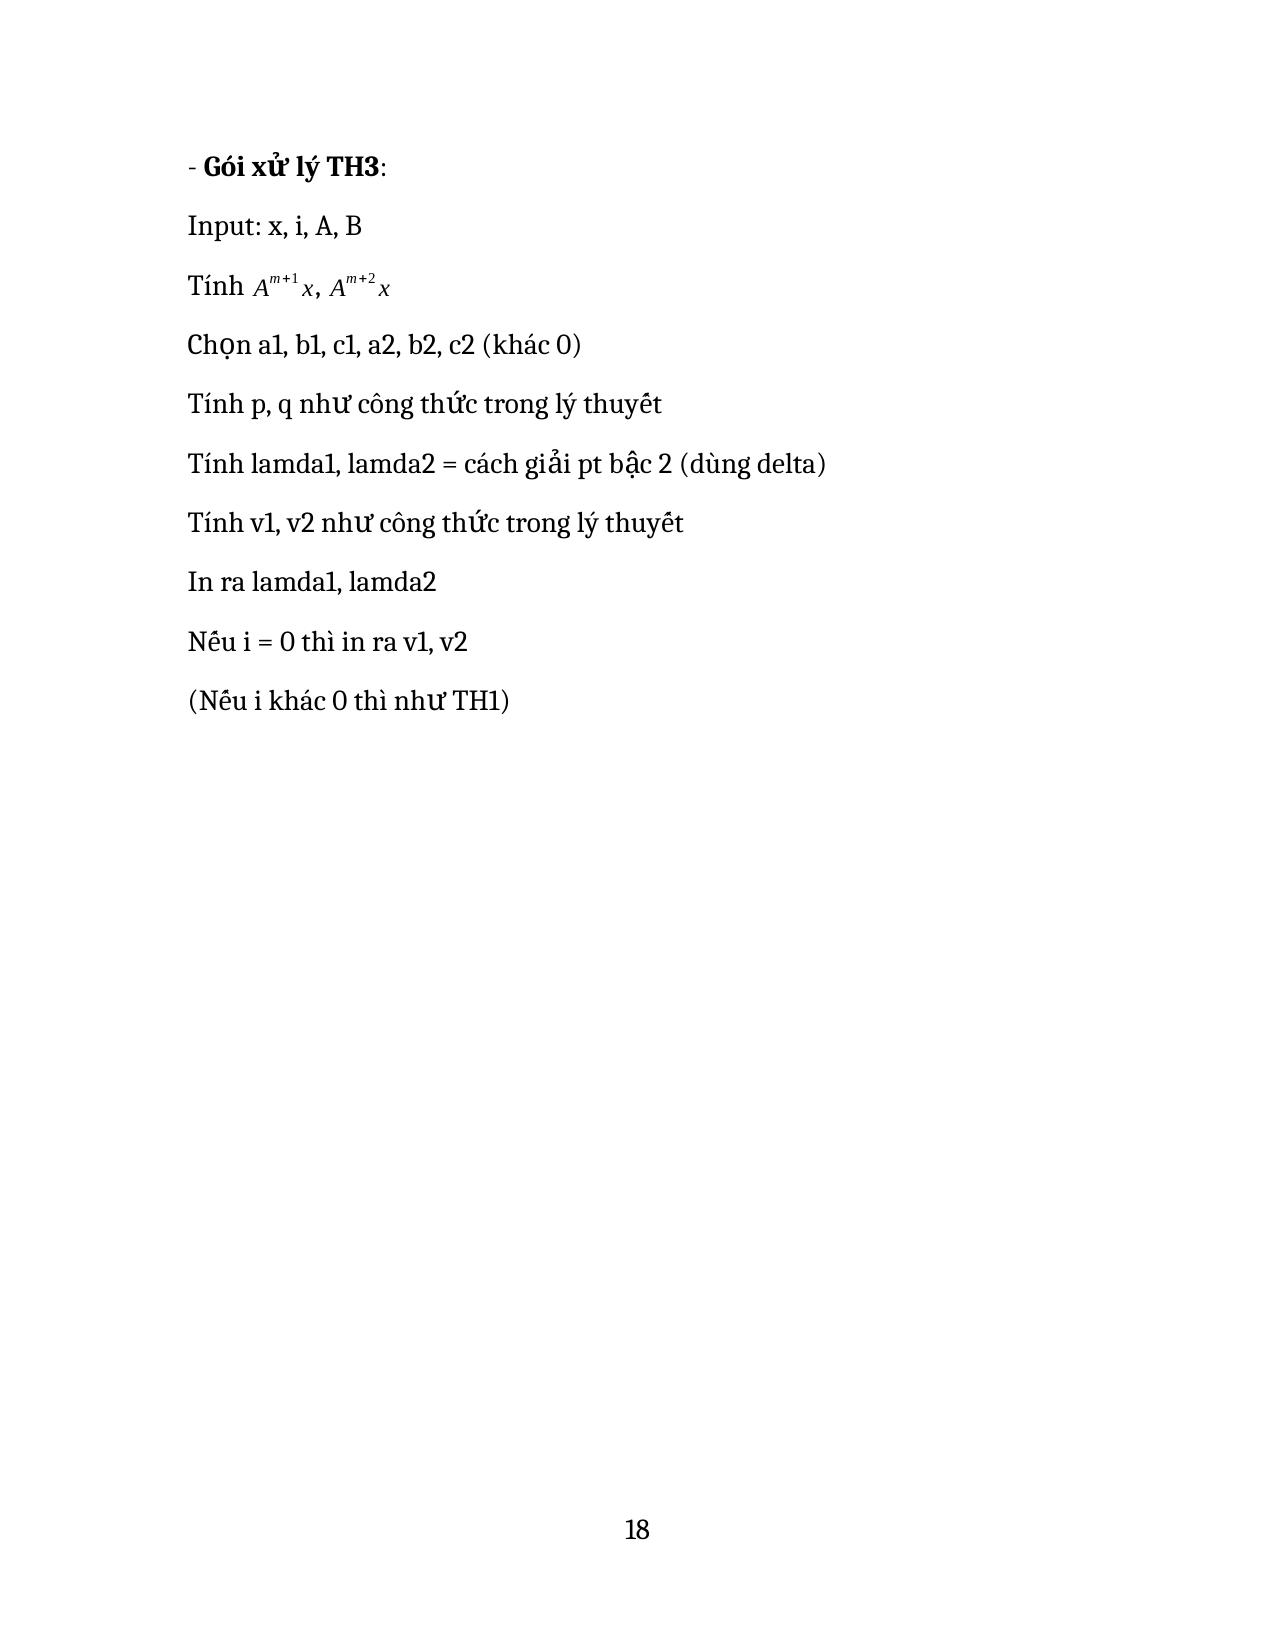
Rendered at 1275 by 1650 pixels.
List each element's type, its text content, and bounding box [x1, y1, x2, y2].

text (Nếu i khác 0 thì như TH1) [150, 684, 1125, 718]
text Tính v1, v2 như công thức trong lý thuyết [150, 506, 1125, 540]
text Tính , [150, 269, 1125, 302]
text Tính lamda1, lamda2 = cách giải pt bậc 2 (dùng delta) [150, 447, 1125, 480]
text Nếu i = 0 thì in ra v1, v2 [150, 625, 1125, 658]
text In ra lamda1, lamda2 [150, 566, 1125, 599]
text Input: x, i, A, B [150, 209, 1125, 243]
text Tính p, q như công thức trong lý thuyết [150, 387, 1125, 421]
text - Gói xử lý TH3: [150, 150, 1125, 183]
text Chọn a1, b1, c1, a2, b2, c2 (khác 0) [150, 328, 1125, 362]
